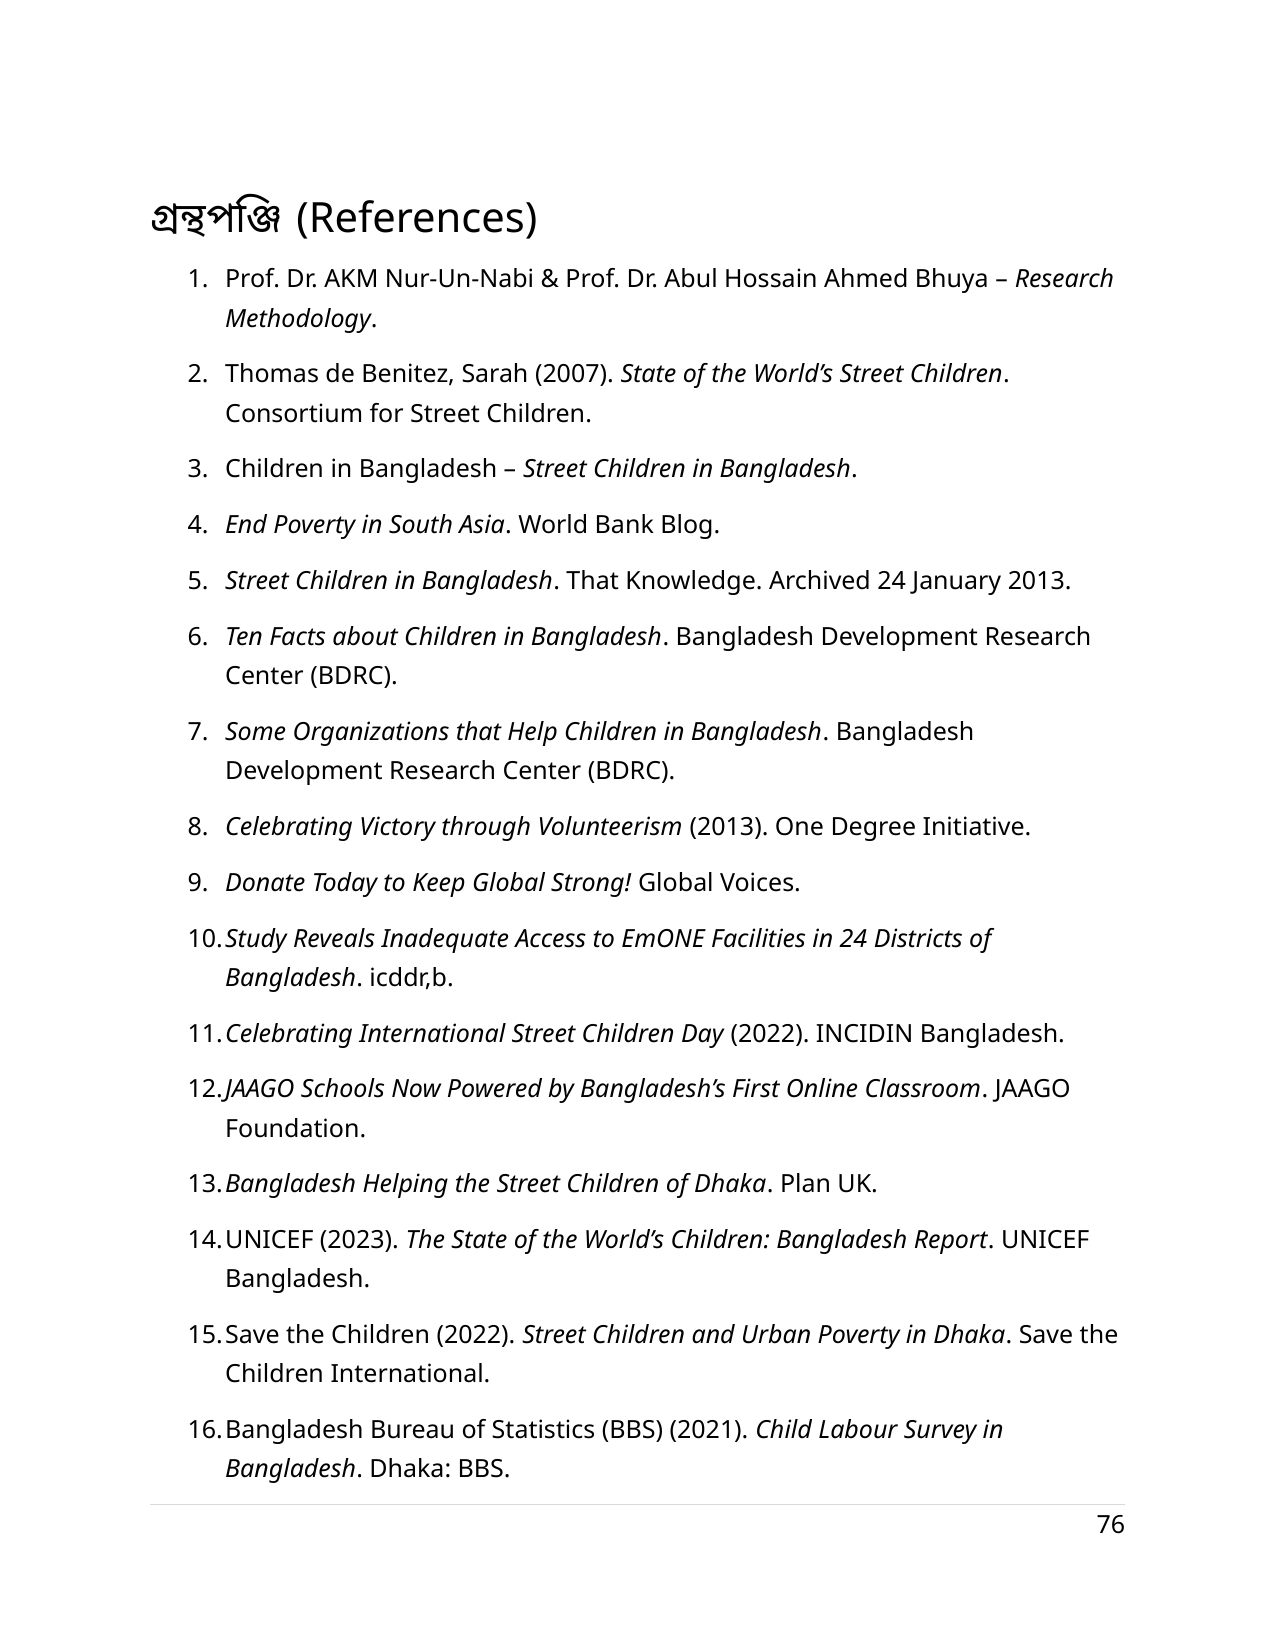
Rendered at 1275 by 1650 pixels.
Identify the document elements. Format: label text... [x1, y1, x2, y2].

list Save the Children (2022). Street Children and Urban Poverty in Dhaka. Save the Children International. [187, 1317, 1125, 1390]
list Children in Bangladesh – Street Children in Bangladesh. [187, 451, 1125, 485]
list JAAGO Schools Now Powered by Bangladesh’s First Online Classroom. JAAGO Foundation. [187, 1071, 1125, 1144]
list Celebrating International Street Children Day (2022). INCIDIN Bangladesh. [187, 1015, 1125, 1049]
list Prof. Dr. AKM Nur-Un-Nabi & Prof. Dr. Abul Hossain Ahmed Bhuya – Research Methodology. [187, 261, 1125, 334]
list Bangladesh Bureau of Statistics (BBS) (2021). Child Labour Survey in Bangladesh. Dhaka: BBS. [187, 1412, 1125, 1485]
subtitle গ্রন্থপঞ্জি (References) [150, 187, 1125, 244]
list Some Organizations that Help Children in Bangladesh. Bangladesh Development Research Center (BDRC). [187, 713, 1125, 787]
list Ten Facts about Children in Bangladesh. Bangladesh Development Research Center (BDRC). [187, 618, 1125, 692]
list Celebrating Victory through Volunteerism (2013). One Degree Initiative. [187, 808, 1125, 843]
list Donate Today to Keep Global Strong! Global Voices. [187, 864, 1125, 898]
list Bangladesh Helping the Street Children of Dhaka. Plan UK. [187, 1166, 1125, 1200]
list Study Reveals Inadequate Access to EmONE Facilities in 24 Districts of Bangladesh. icddr,b. [187, 920, 1125, 993]
list Thomas de Benitez, Sarah (2007). State of the World’s Street Children. Consortium for Street Children. [187, 356, 1125, 429]
list End Poverty in South Asia. World Bank Blog. [187, 507, 1125, 541]
list Street Children in Bangladesh. That Knowledge. Archived 24 January 2013. [187, 563, 1125, 597]
list UNICEF (2023). The State of the World’s Children: Bangladesh Report. UNICEF Bangladesh. [187, 1222, 1125, 1295]
